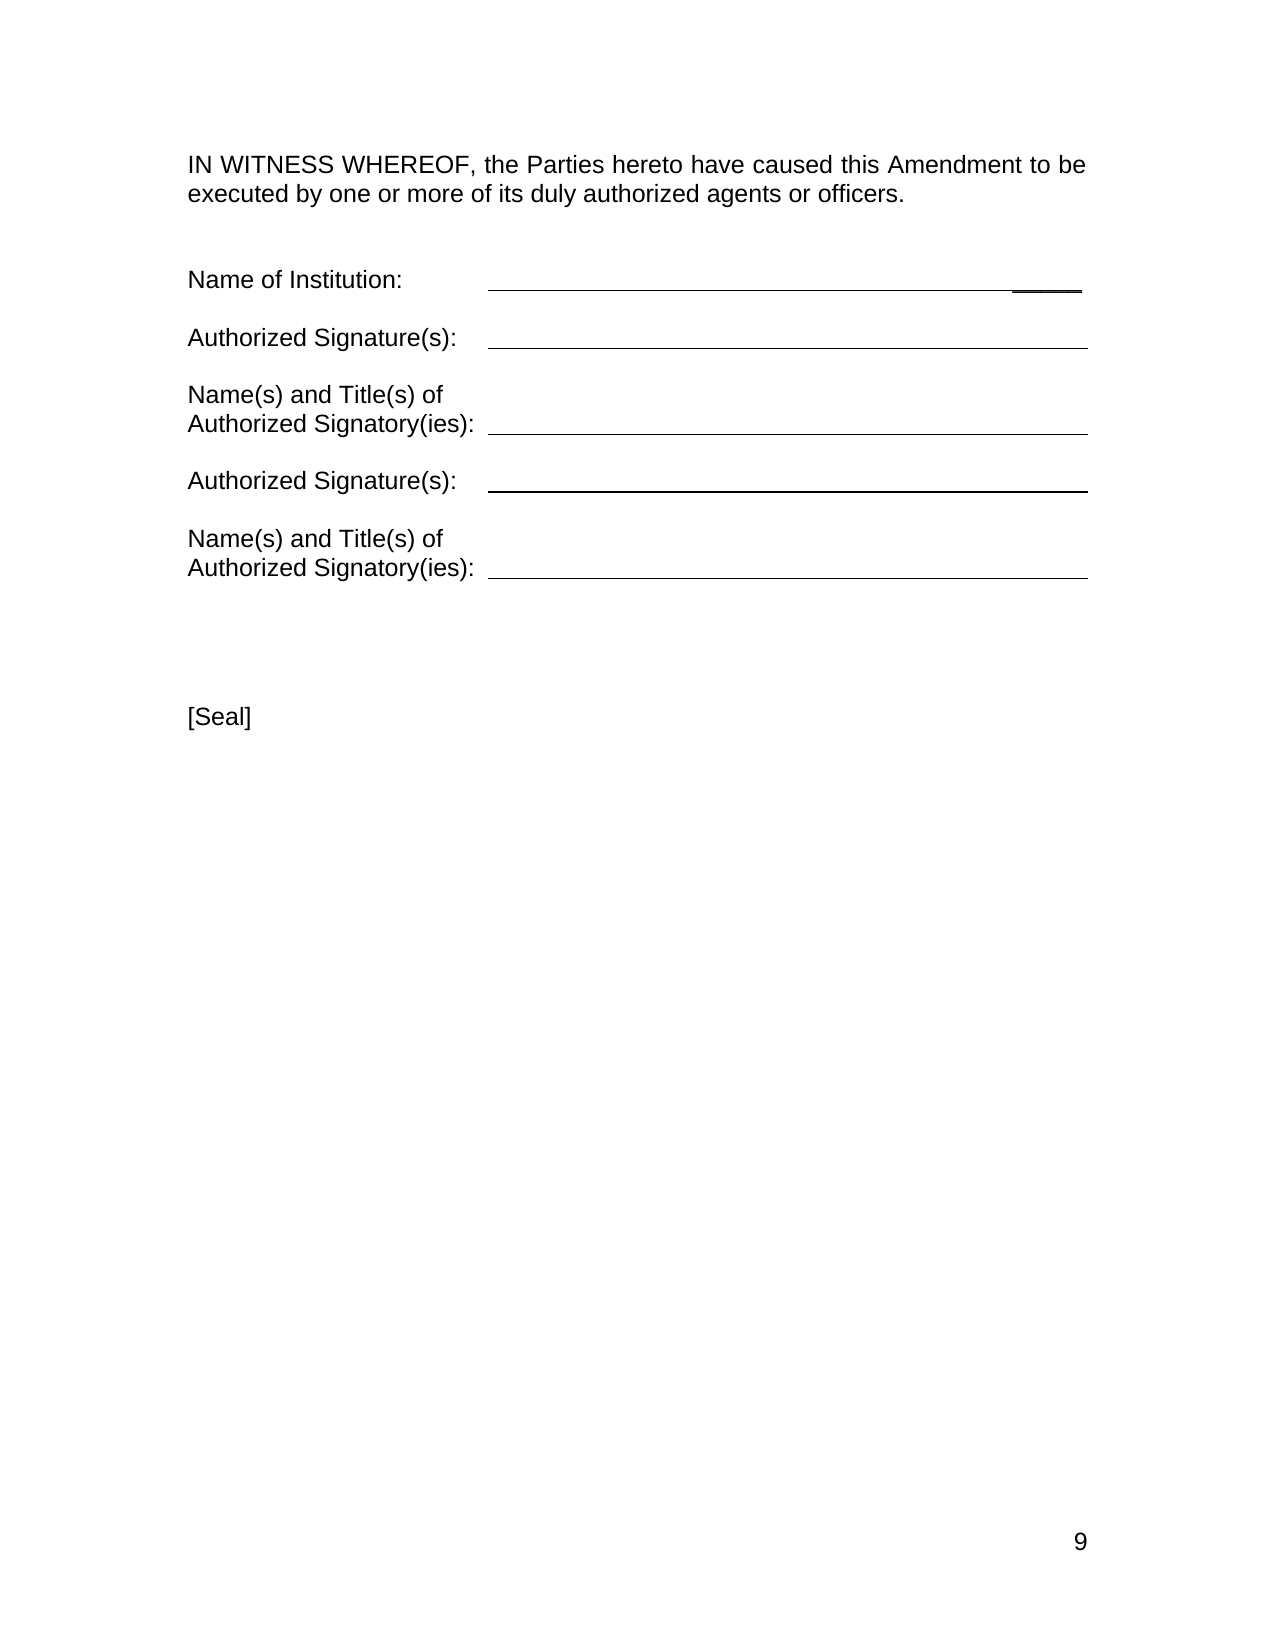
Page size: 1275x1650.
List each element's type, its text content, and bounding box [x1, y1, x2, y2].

text Authorized Signature(s): [187, 466, 1087, 495]
text IN WITNESS WHEREOF, the Parties hereto have caused this Amendment to be executed by one or more of its duly authorized agents or officers. [187, 150, 1087, 207]
text Name of Institution: _____ [187, 265, 1087, 294]
text Authorized Signatory(ies): [187, 409, 1087, 437]
text Name(s) and Title(s) of [187, 380, 1087, 409]
text Name(s) and Title(s) of [187, 524, 1087, 552]
text Authorized Signature(s): [187, 322, 1087, 351]
text Authorized Signatory(ies): [187, 552, 1087, 581]
text [Seal] [187, 702, 1087, 730]
